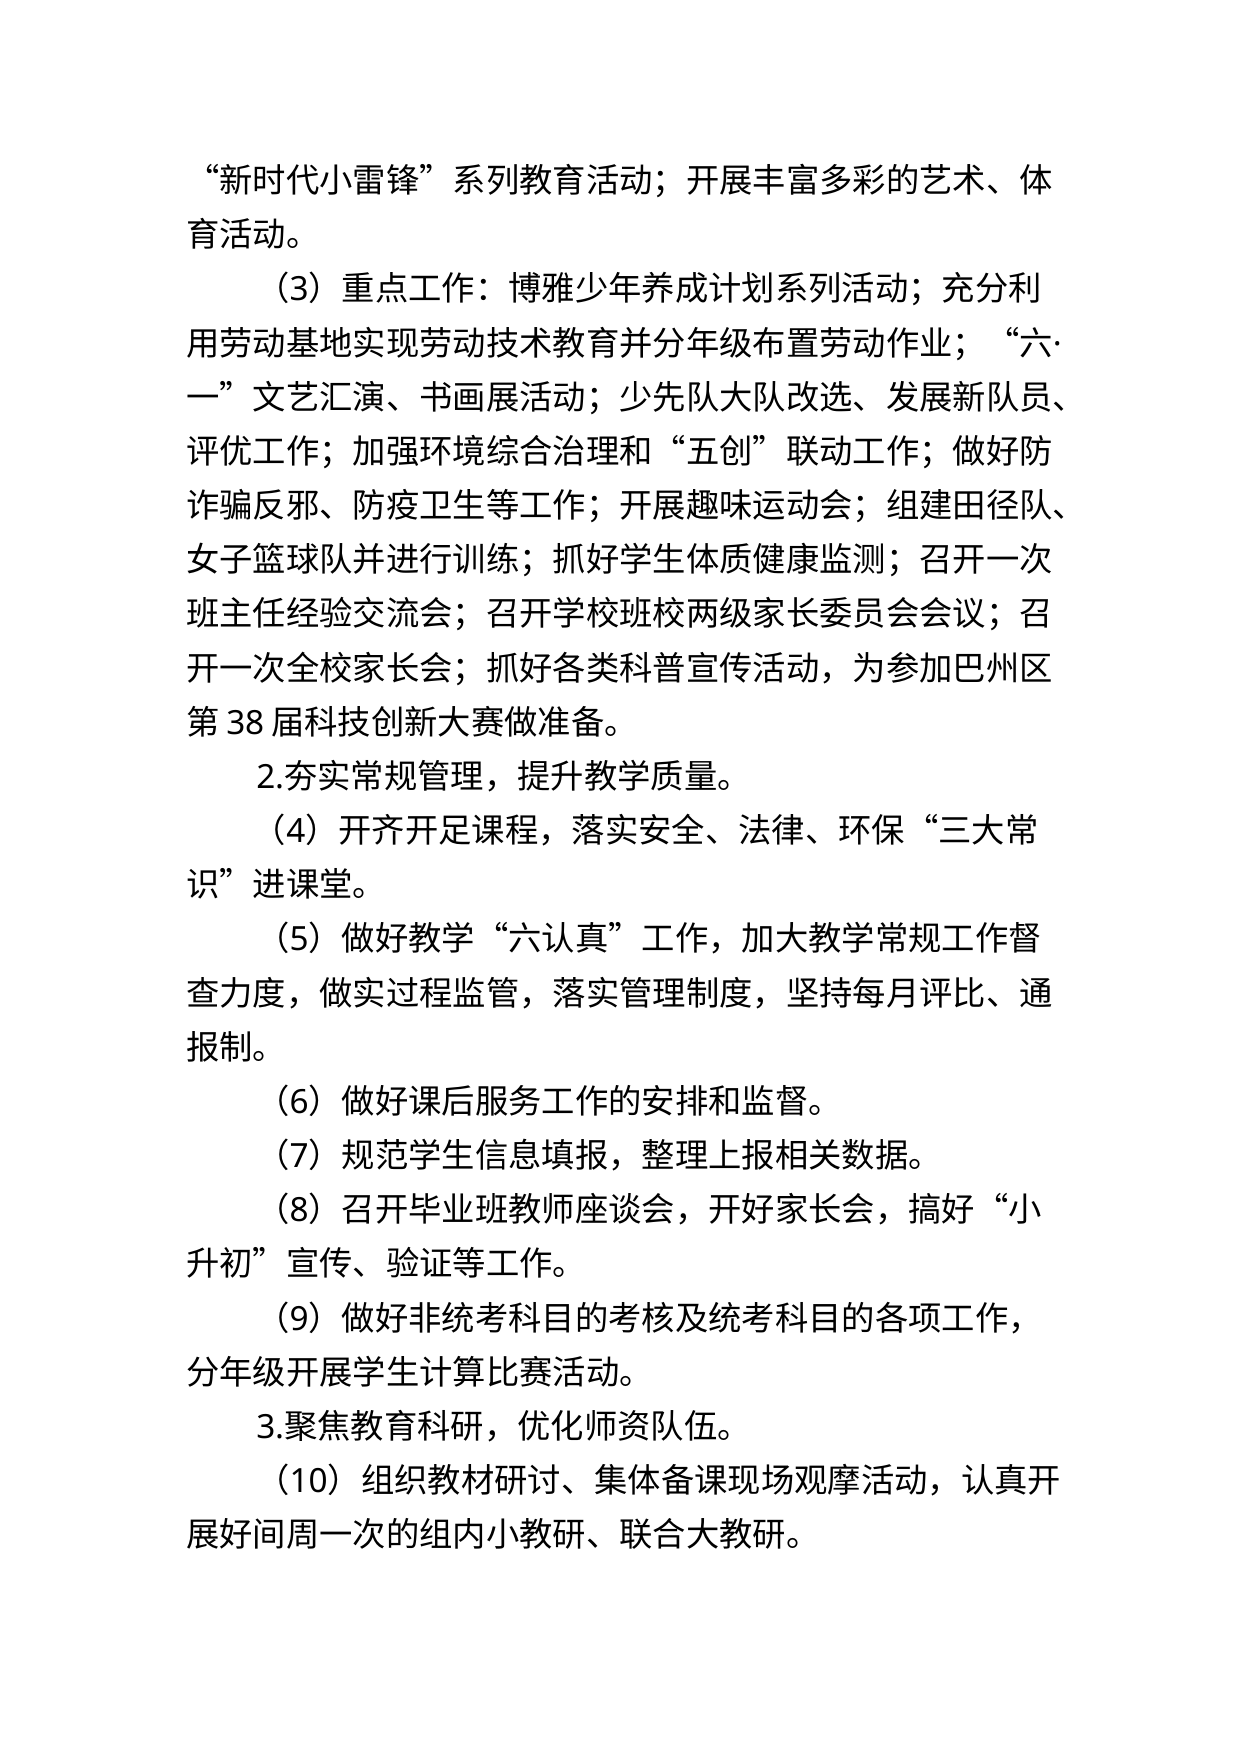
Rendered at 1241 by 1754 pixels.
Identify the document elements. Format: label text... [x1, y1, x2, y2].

text （4）开齐开足课程，落实安全、法律、环保“三大常识”进课堂。 [186, 799, 1062, 907]
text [186, 149, 1062, 257]
text （3）重点工作：博雅少年养成计划系列活动；充分利用劳动基地实现劳动技术教育并分年级布置劳动作业；“六·一”文艺汇演、书画展活动；少先队大队改选、发展新队员、评优工作；加强环境综合治理和“五创”联动工作；做好防诈骗反邪、防疫卫生等工作；开展趣味运动会；组建田径队、女子篮球队并进行训练；抓好学生体质健康监测；召开一次班主任经验交流会；召开学校班校两级家长委员会会议；召开一次全校家长会；抓好各类科普宣传活动，为参加巴州区第38届科技创新大赛做准备。 [186, 257, 1062, 745]
text （10）组织教材研讨、集体备课现场观摩活动，认真开展好间周一次的组内小教研、联合大教研。 [186, 1449, 1062, 1557]
text （7）规范学生信息填报，整理上报相关数据。 [186, 1124, 1062, 1178]
text （5）做好教学“六认真”工作，加大教学常规工作督查力度，做实过程监管，落实管理制度，坚持每月评比、通报制。 [186, 907, 1062, 1070]
text 2.夯实常规管理，提升教学质量。 [186, 745, 1062, 799]
text （8）召开毕业班教师座谈会，开好家长会，搞好“小升初”宣传、验证等工作。 [186, 1178, 1062, 1287]
text （9）做好非统考科目的考核及统考科目的各项工作，分年级开展学生计算比赛活动。 [186, 1287, 1062, 1395]
text 3.聚焦教育科研，优化师资队伍。 [186, 1395, 1062, 1449]
text （6）做好课后服务工作的安排和监督。 [186, 1070, 1062, 1124]
